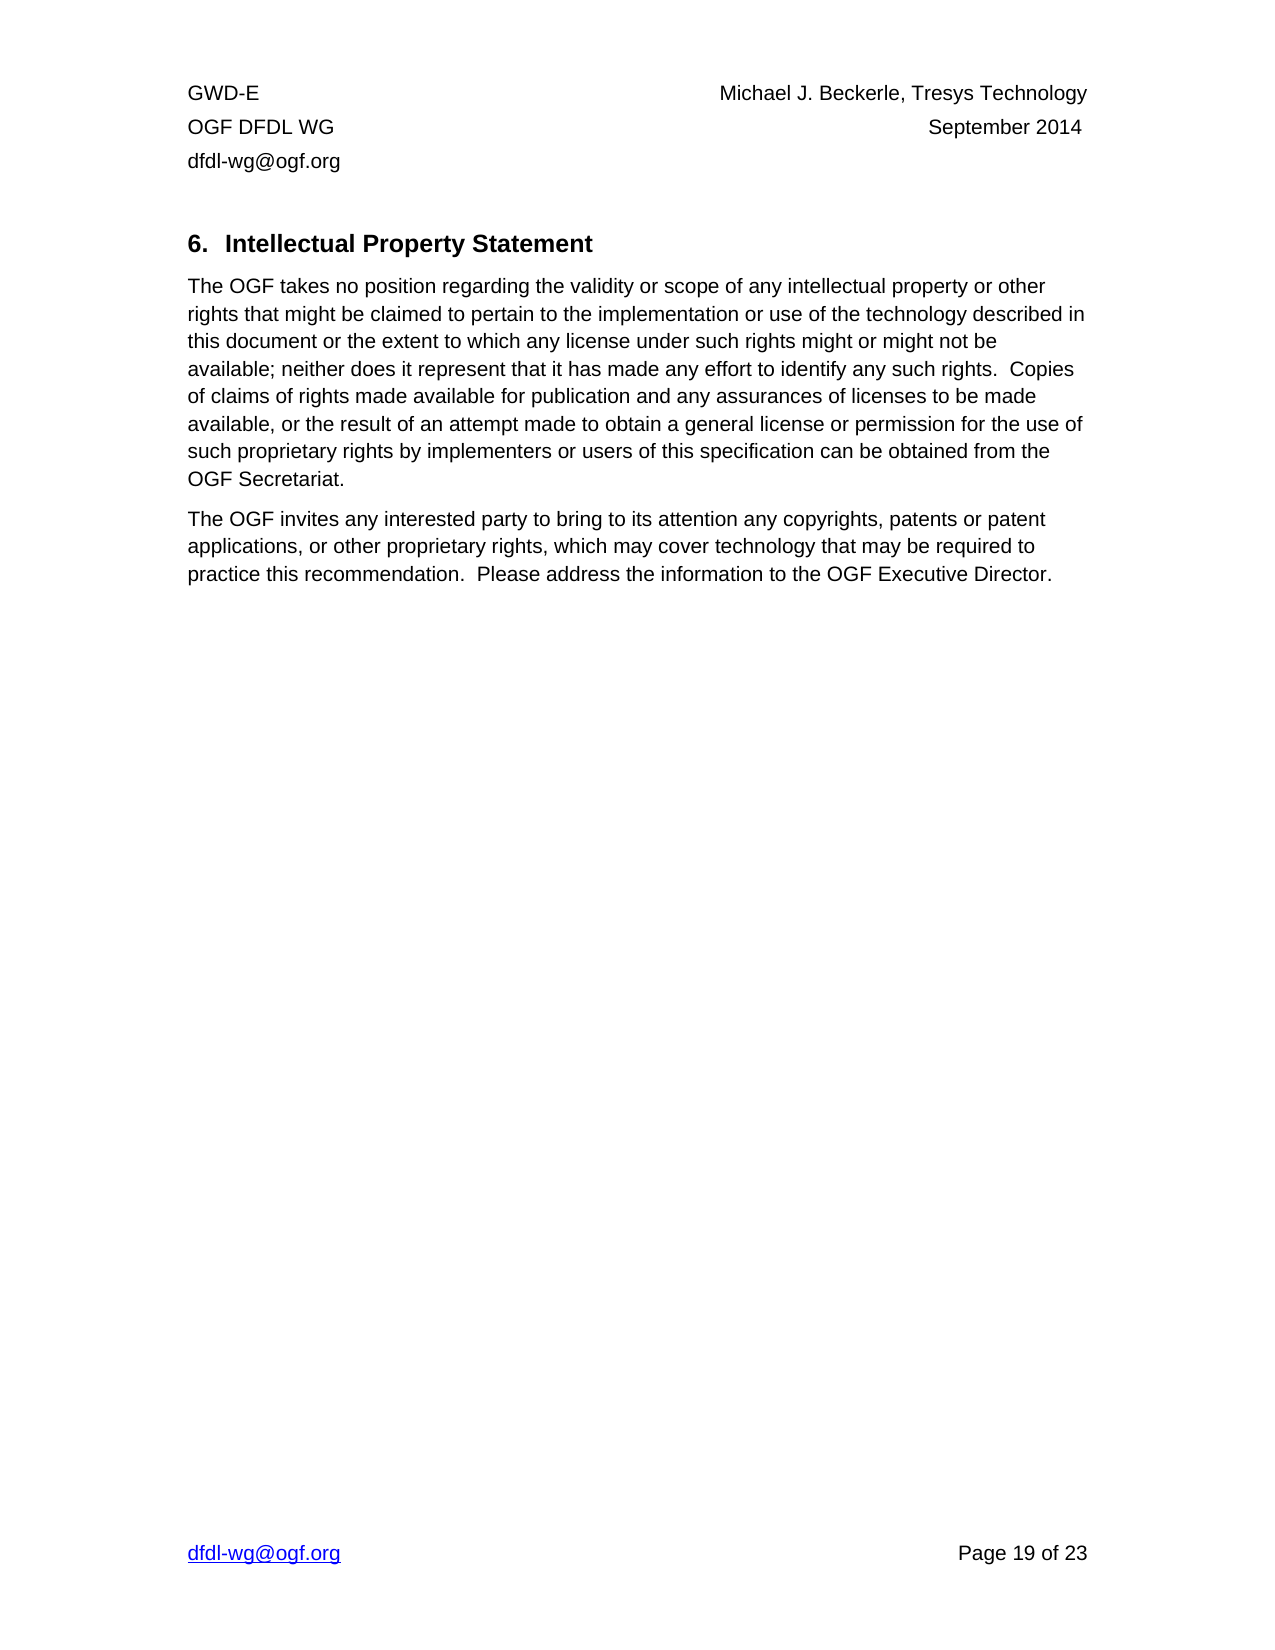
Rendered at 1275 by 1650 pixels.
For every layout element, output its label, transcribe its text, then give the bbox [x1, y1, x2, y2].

subtitle Intellectual Property Statement [187, 229, 1087, 257]
text The OGF takes no position regarding the validity or scope of any intellectual property or other rights that might be claimed to pertain to the implementation or use of the technology described in this document or the extent to which any license under such rights might or might not be available; neither does it represent that it has made any effort to identify any such rights. Copies of claims of rights made available for publication and any assurances of licenses to be made available, or the result of an attempt made to obtain a general license or permission for the use of such proprietary rights by implementers or users of this specification can be obtained from the OGF Secretariat. [187, 274, 1087, 491]
text The OGF invites any interested party to bring to its attention any copyrights, patents or patent applications, or other proprietary rights, which may cover technology that may be required to practice this recommendation. Please address the information to the OGF Executive Director. [187, 507, 1087, 586]
